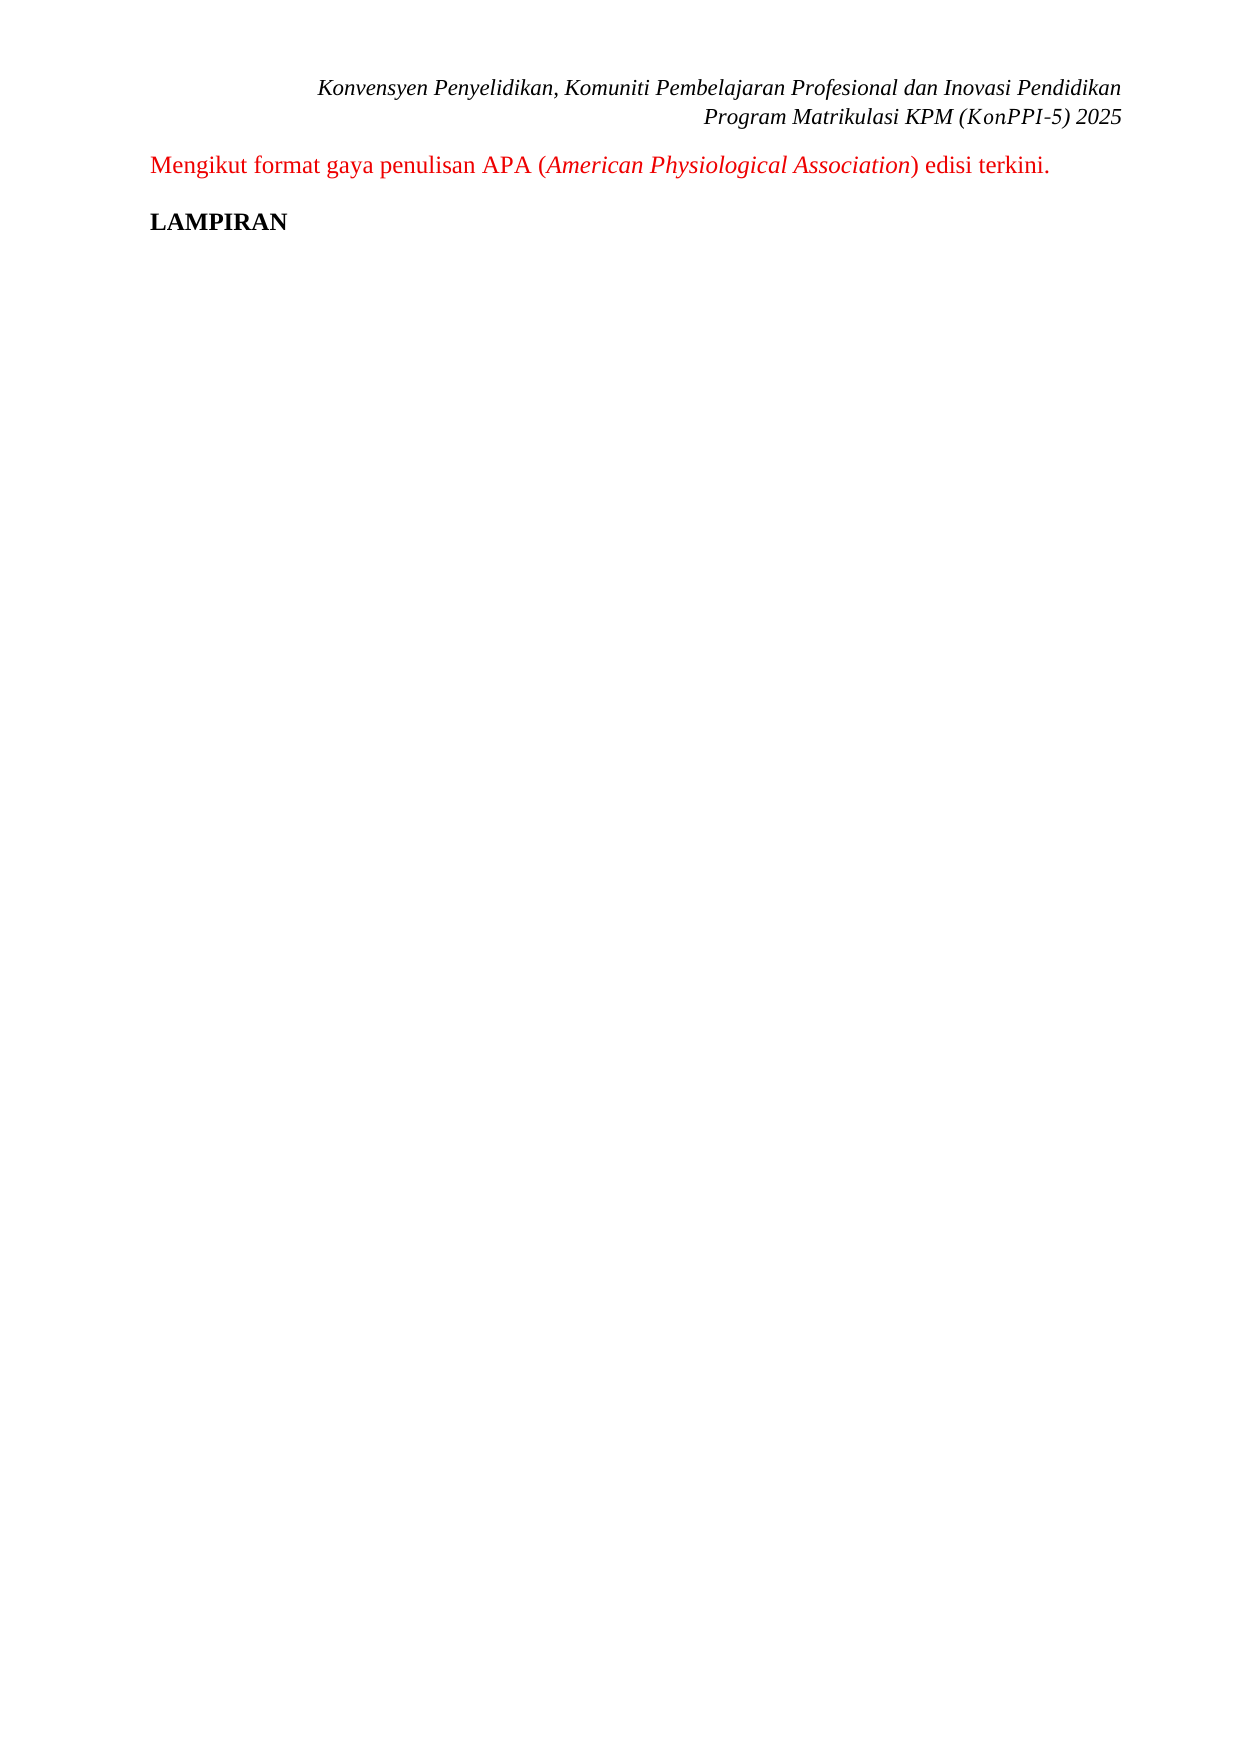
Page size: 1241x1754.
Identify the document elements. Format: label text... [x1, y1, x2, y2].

subtitle LAMPIRAN [150, 207, 1090, 236]
text Mengikut format gaya penulisan APA (American Physiological Association) edisi terkini. [150, 150, 1090, 179]
